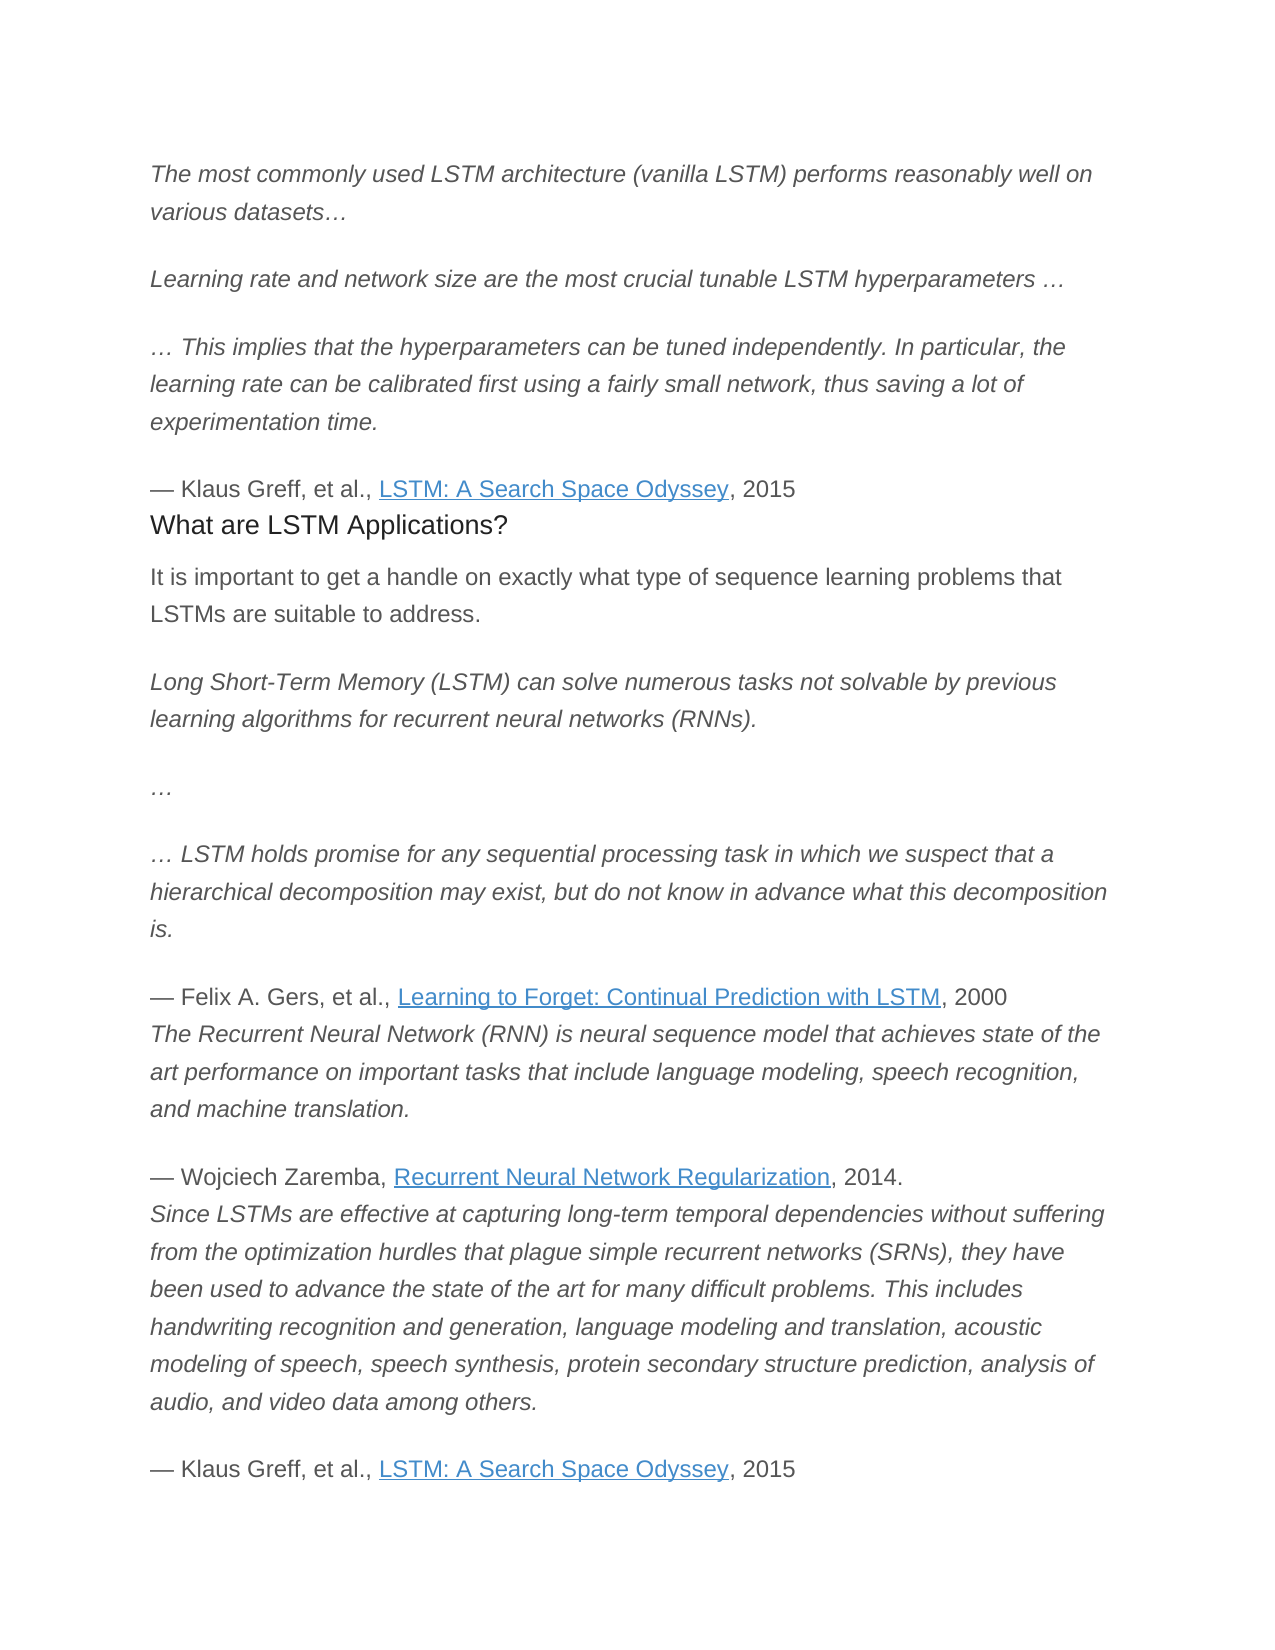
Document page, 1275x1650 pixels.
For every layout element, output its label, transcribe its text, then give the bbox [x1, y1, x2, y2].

text It is important to get a handle on exactly what type of sequence learning problems that LSTMs are suitable to address. [150, 552, 1125, 627]
subtitle What are LSTM Applications? [150, 502, 1125, 540]
text … LSTM holds promise for any sequential processing task in which we suspect that a hierarchical decomposition may exist, but do not know in advance what this decomposition is. [150, 830, 1125, 942]
text The Recurrent Neural Network (RNN) is neural sequence model that achieves state of the art performance on important tasks that include language modeling, speech recognition, and machine translation. [150, 1010, 1125, 1122]
text — Klaus Greff, et al., LSTM: A Search Space Odyssey, 2015 [150, 1445, 1125, 1482]
text Since LSTMs are effective at capturing long-term temporal dependencies without suffering from the optimization hurdles that plague simple recurrent networks (SRNs), they have been used to advance the state of the art for many difficult problems. This includes handwriting recognition and generation, language modeling and translation, acoustic modeling of speech, speech synthesis, protein secondary structure prediction, analysis of audio, and video data among others. [150, 1190, 1125, 1415]
text — Felix A. Gers, et al., Learning to Forget: Continual Prediction with LSTM, 2000 [150, 972, 1125, 1010]
text The most commonly used LSTM architecture (vanilla LSTM) performs reasonably well on various datasets… [150, 150, 1125, 225]
text — Klaus Greff, et al., LSTM: A Search Space Odyssey, 2015 [150, 465, 1125, 502]
text — Wojciech Zaremba, Recurrent Neural Network Regularization, 2014. [150, 1152, 1125, 1190]
text Long Short-Term Memory (LSTM) can solve numerous tasks not solvable by previous learning algorithms for recurrent neural networks (RNNs). [150, 657, 1125, 732]
text … [150, 762, 1125, 800]
text Learning rate and network size are the most crucial tunable LSTM hyperparameters … [150, 255, 1125, 292]
text … This implies that the hyperparameters can be tuned independently. In particular, the learning rate can be calibrated first using a fairly small network, thus saving a lot of experimentation time. [150, 322, 1125, 435]
